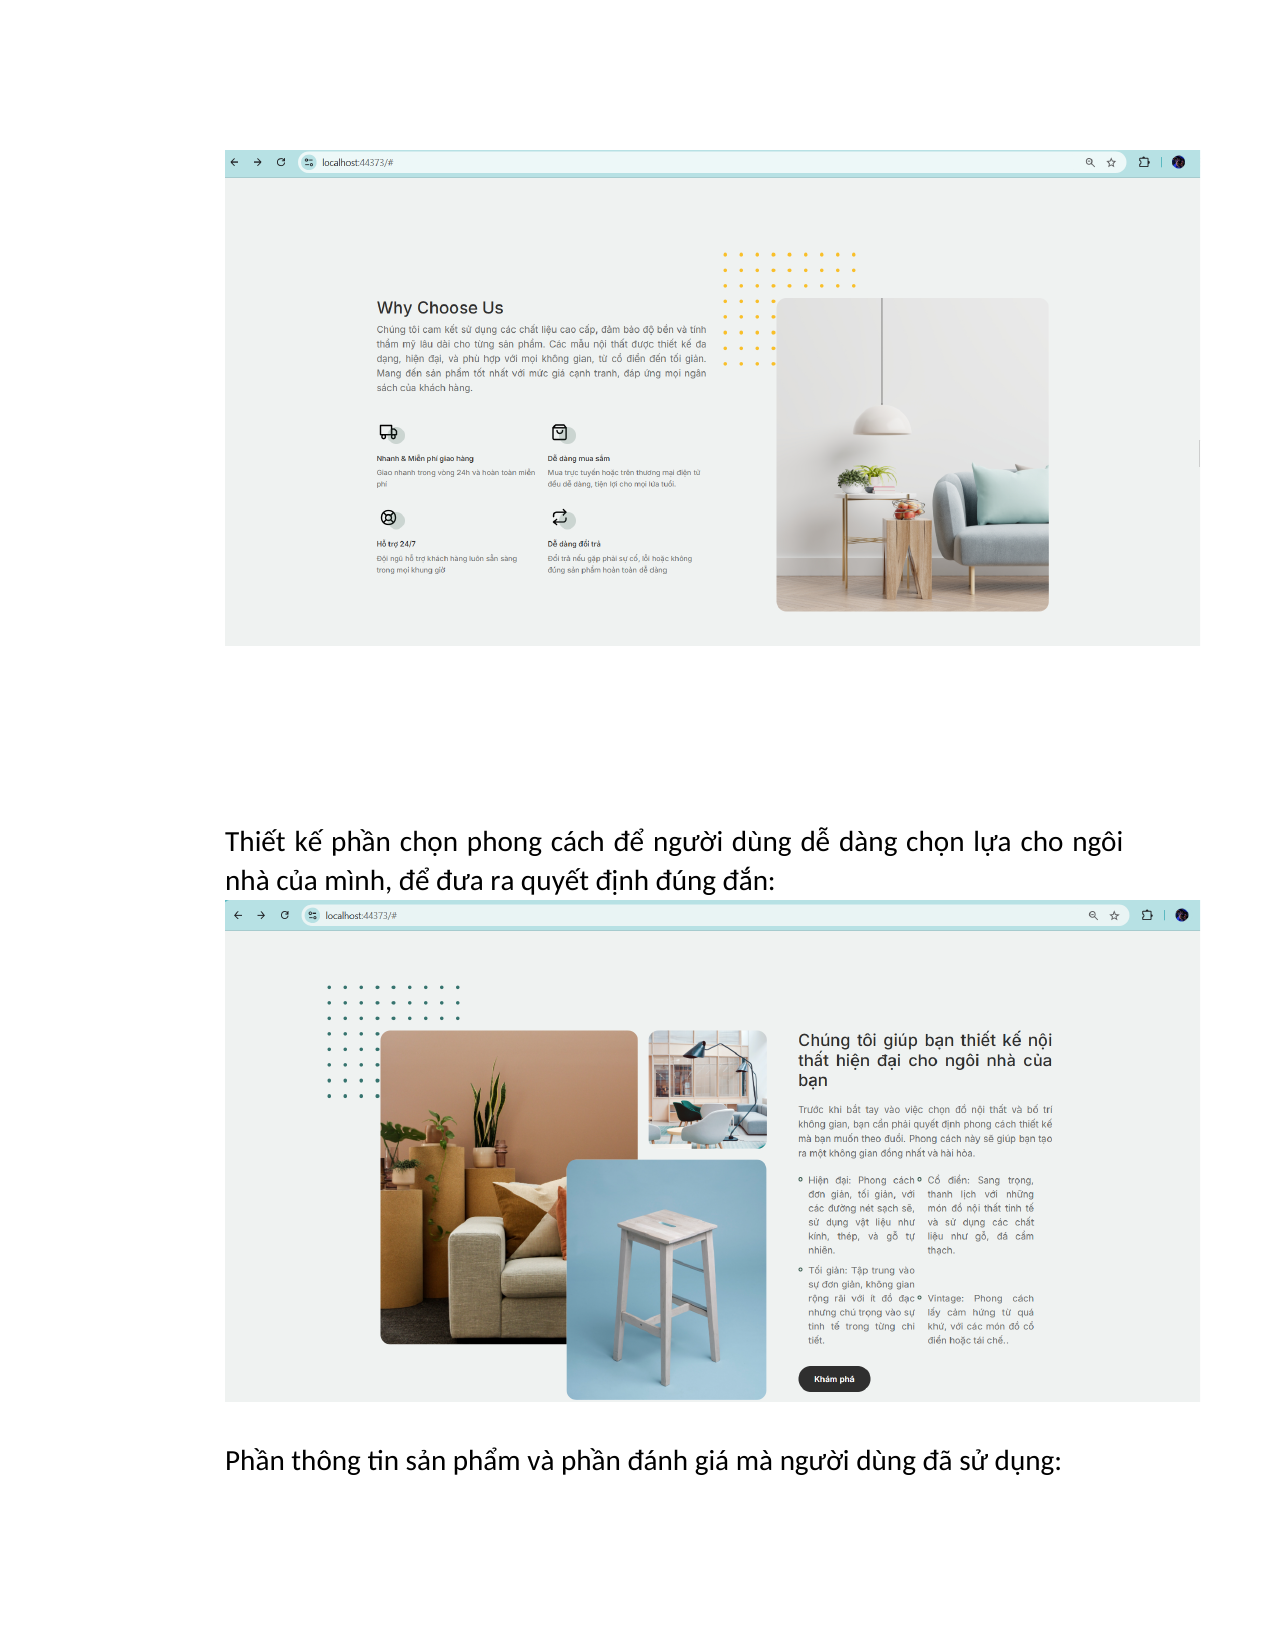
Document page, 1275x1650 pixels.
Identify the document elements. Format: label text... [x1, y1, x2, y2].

picture [225, 150, 1200, 646]
list Phần thông tin sản phẩm và phần đánh giá mà người dùng đã sử dụng: [225, 1442, 1125, 1478]
picture [225, 900, 1200, 1402]
list Thiết kế phần chọn phong cách để người dùng dễ dàng chọn lựa cho ngôi nhà của mình, để đưa ra quyết định đúng đắn: [225, 823, 1125, 898]
